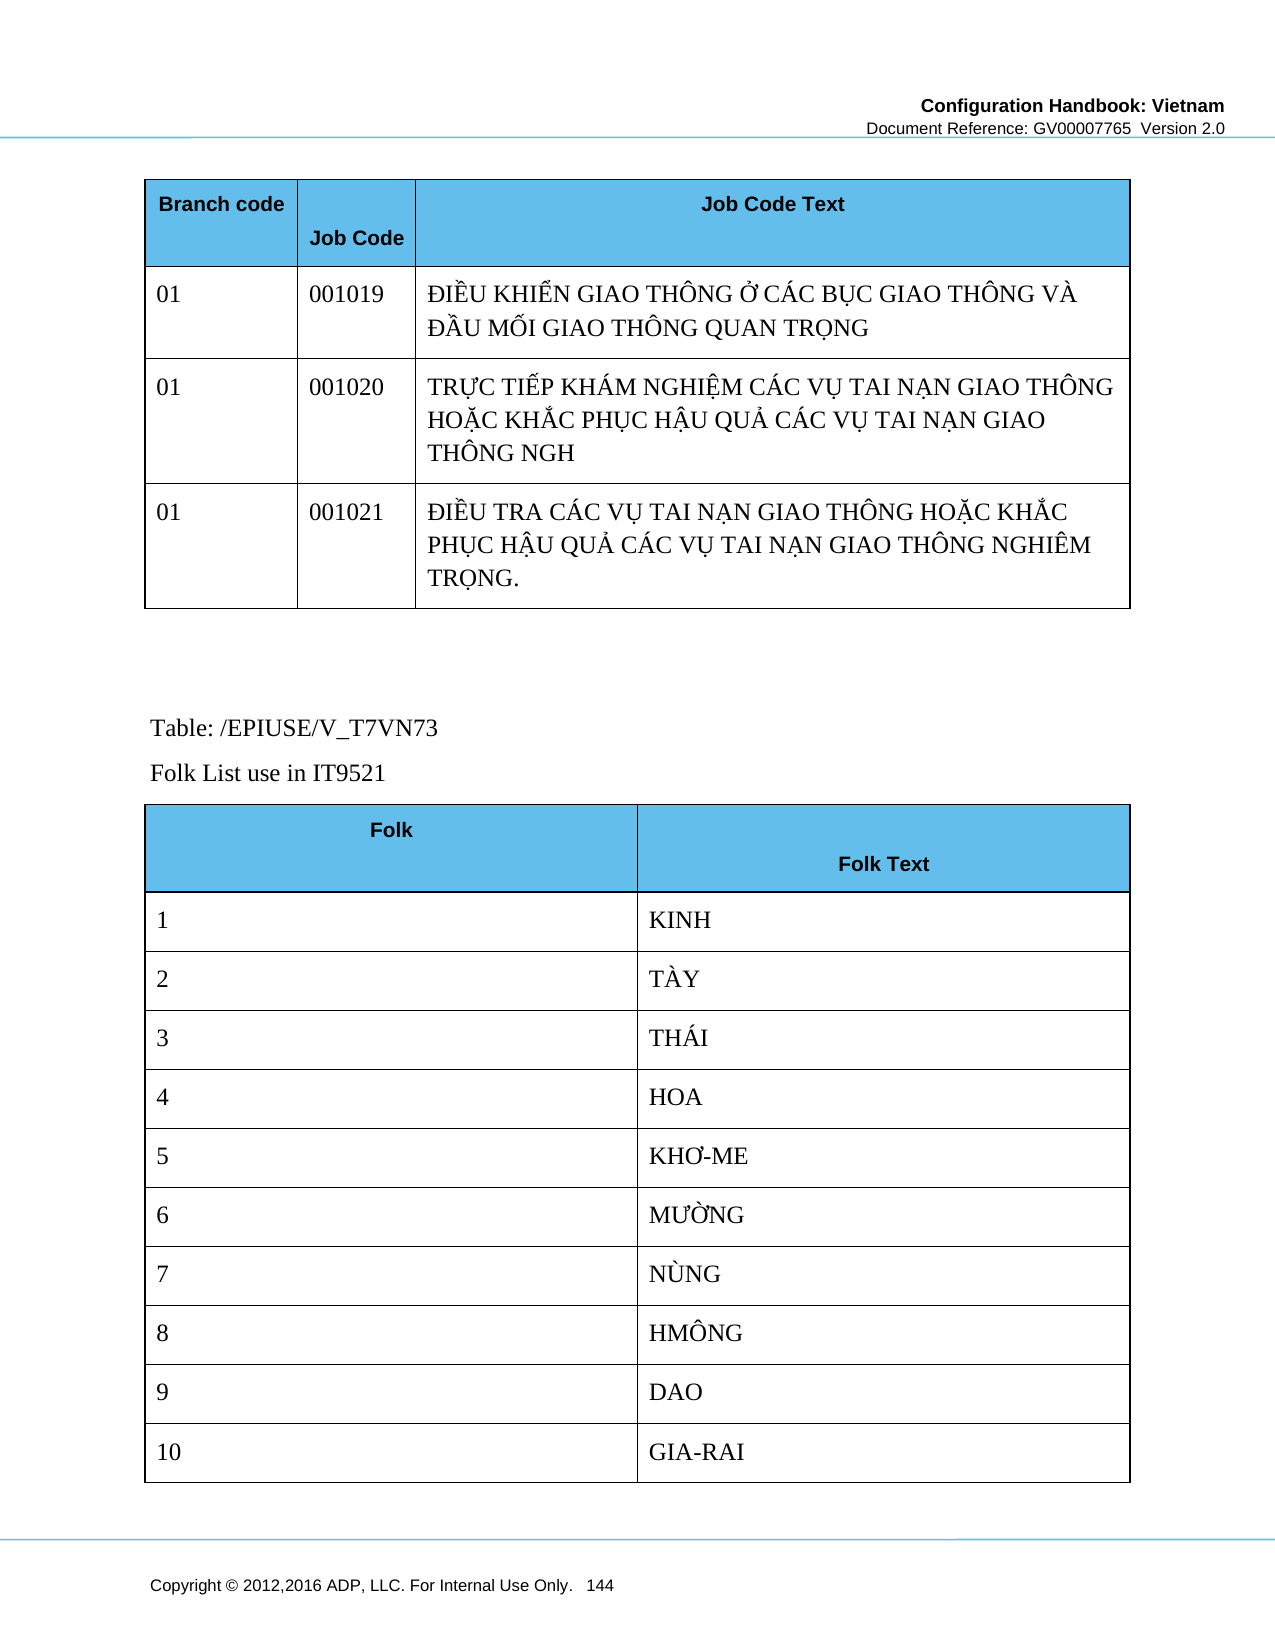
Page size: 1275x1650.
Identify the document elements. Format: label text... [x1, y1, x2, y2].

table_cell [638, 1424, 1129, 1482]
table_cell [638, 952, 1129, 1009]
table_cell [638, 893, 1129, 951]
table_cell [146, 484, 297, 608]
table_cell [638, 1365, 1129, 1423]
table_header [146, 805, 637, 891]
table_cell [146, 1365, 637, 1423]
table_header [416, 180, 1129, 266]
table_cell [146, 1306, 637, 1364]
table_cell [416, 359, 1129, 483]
text Folk List use in IT9521 [150, 758, 1125, 787]
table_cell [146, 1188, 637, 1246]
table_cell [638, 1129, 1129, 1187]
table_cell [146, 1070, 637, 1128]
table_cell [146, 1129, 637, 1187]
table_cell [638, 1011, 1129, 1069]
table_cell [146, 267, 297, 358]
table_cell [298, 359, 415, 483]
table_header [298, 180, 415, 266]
text Table: /EPIUSE/V_T7VN73 [150, 713, 1125, 742]
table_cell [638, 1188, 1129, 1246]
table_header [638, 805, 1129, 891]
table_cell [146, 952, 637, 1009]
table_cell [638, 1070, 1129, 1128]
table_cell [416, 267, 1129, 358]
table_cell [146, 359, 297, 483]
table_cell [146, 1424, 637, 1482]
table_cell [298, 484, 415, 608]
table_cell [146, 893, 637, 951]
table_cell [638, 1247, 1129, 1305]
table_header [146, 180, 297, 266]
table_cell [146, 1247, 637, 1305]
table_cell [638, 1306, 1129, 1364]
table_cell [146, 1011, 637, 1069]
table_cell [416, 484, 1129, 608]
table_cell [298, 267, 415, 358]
